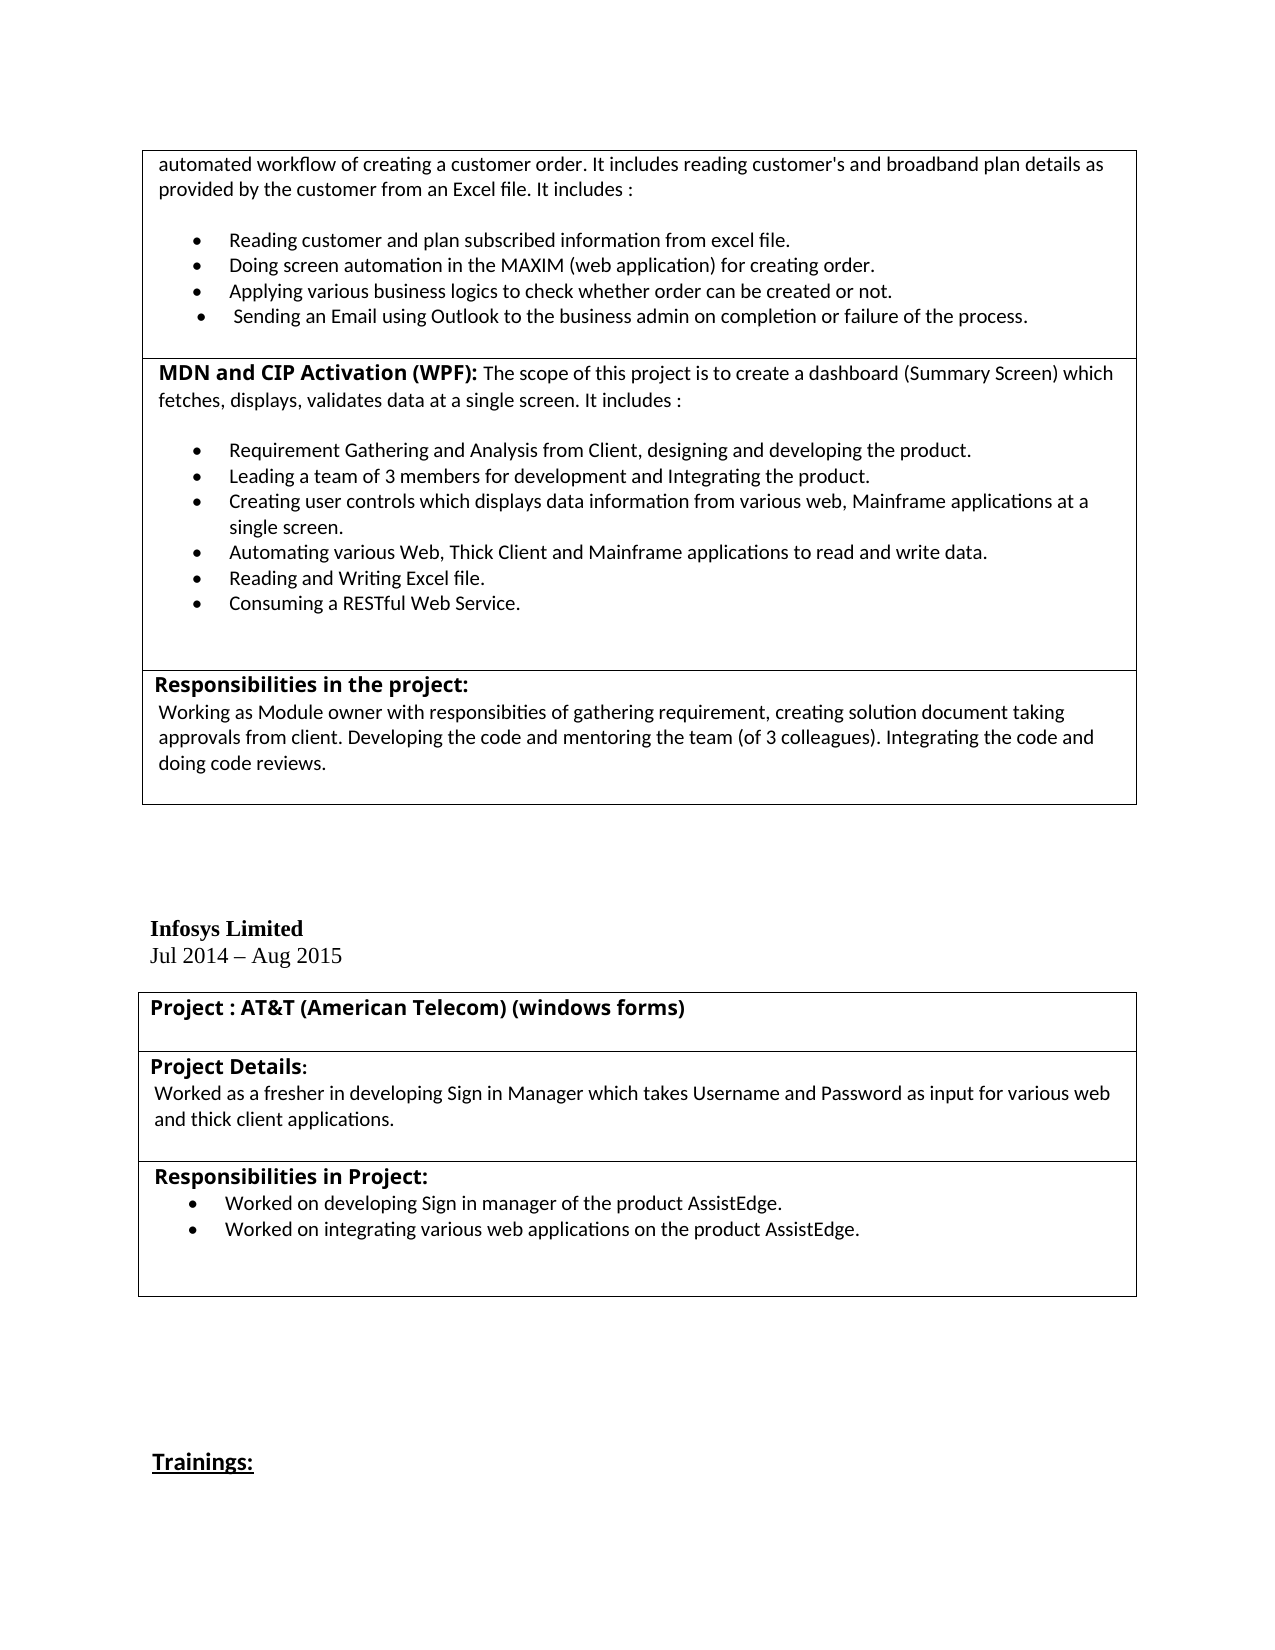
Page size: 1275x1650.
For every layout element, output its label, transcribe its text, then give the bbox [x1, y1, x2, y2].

text Jul 2014 – Aug 2015 [150, 942, 1125, 968]
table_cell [143, 151, 1136, 357]
table_cell Responsibilities in the project: Working as Module owner with responsibities of gathering requirement, creating solution document taking approvals from client. Developing the code and mentoring the team (of 3 colleagues). Integrating the code and doing code reviews. [143, 671, 1136, 804]
table_cell Project Details: Worked as a fresher in developing Sign in Manager which takes Username and Password as input for various web and thick client applications. [139, 1052, 1136, 1161]
table_cell MDN and CIP Activation (WPF): The scope of this project is to create a dashboard (Summary Screen) which fetches, displays, validates data at a single screen. It includes : Requirement Gathering and Analysis from Client, designing and developing the product. Leading a team of 3 members for development and Integrating the product. Creating user controls which displays data information from various web, Mainframe applications at a single screen. Automating various Web, Thick Client and Mainframe applications to read and write data. Reading and Writing Excel file. Consuming a RESTful Web Service. [143, 359, 1136, 669]
table_cell Responsibilities in Project: Worked on developing Sign in manager of the product AssistEdge. Worked on integrating various web applications on the product AssistEdge. [139, 1162, 1136, 1296]
table_header Project : ​AT&T (American Telecom) (windows forms) [139, 993, 1136, 1051]
text Infosys Limited [150, 915, 1125, 942]
text Trainings: [152, 1446, 1125, 1477]
